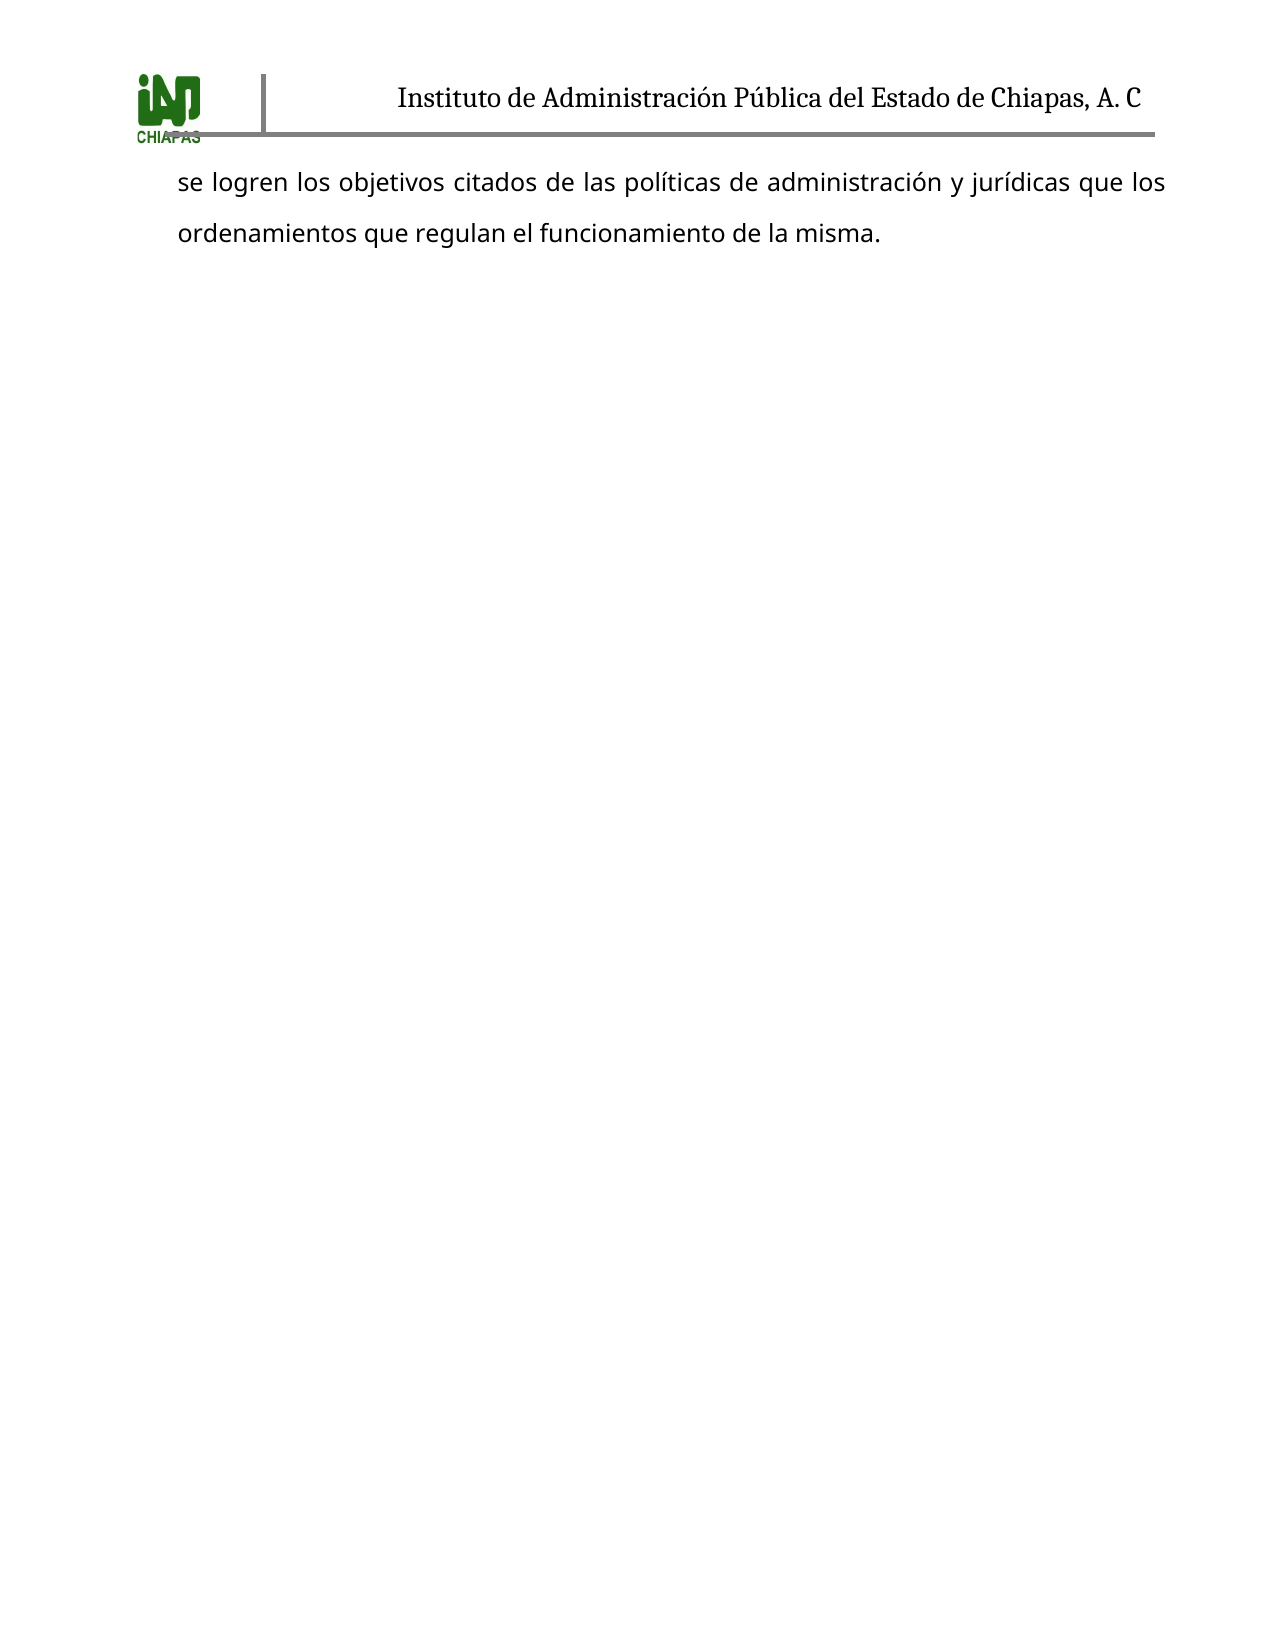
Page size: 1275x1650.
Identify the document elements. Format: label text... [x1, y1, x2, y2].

picture [137, 73, 200, 146]
